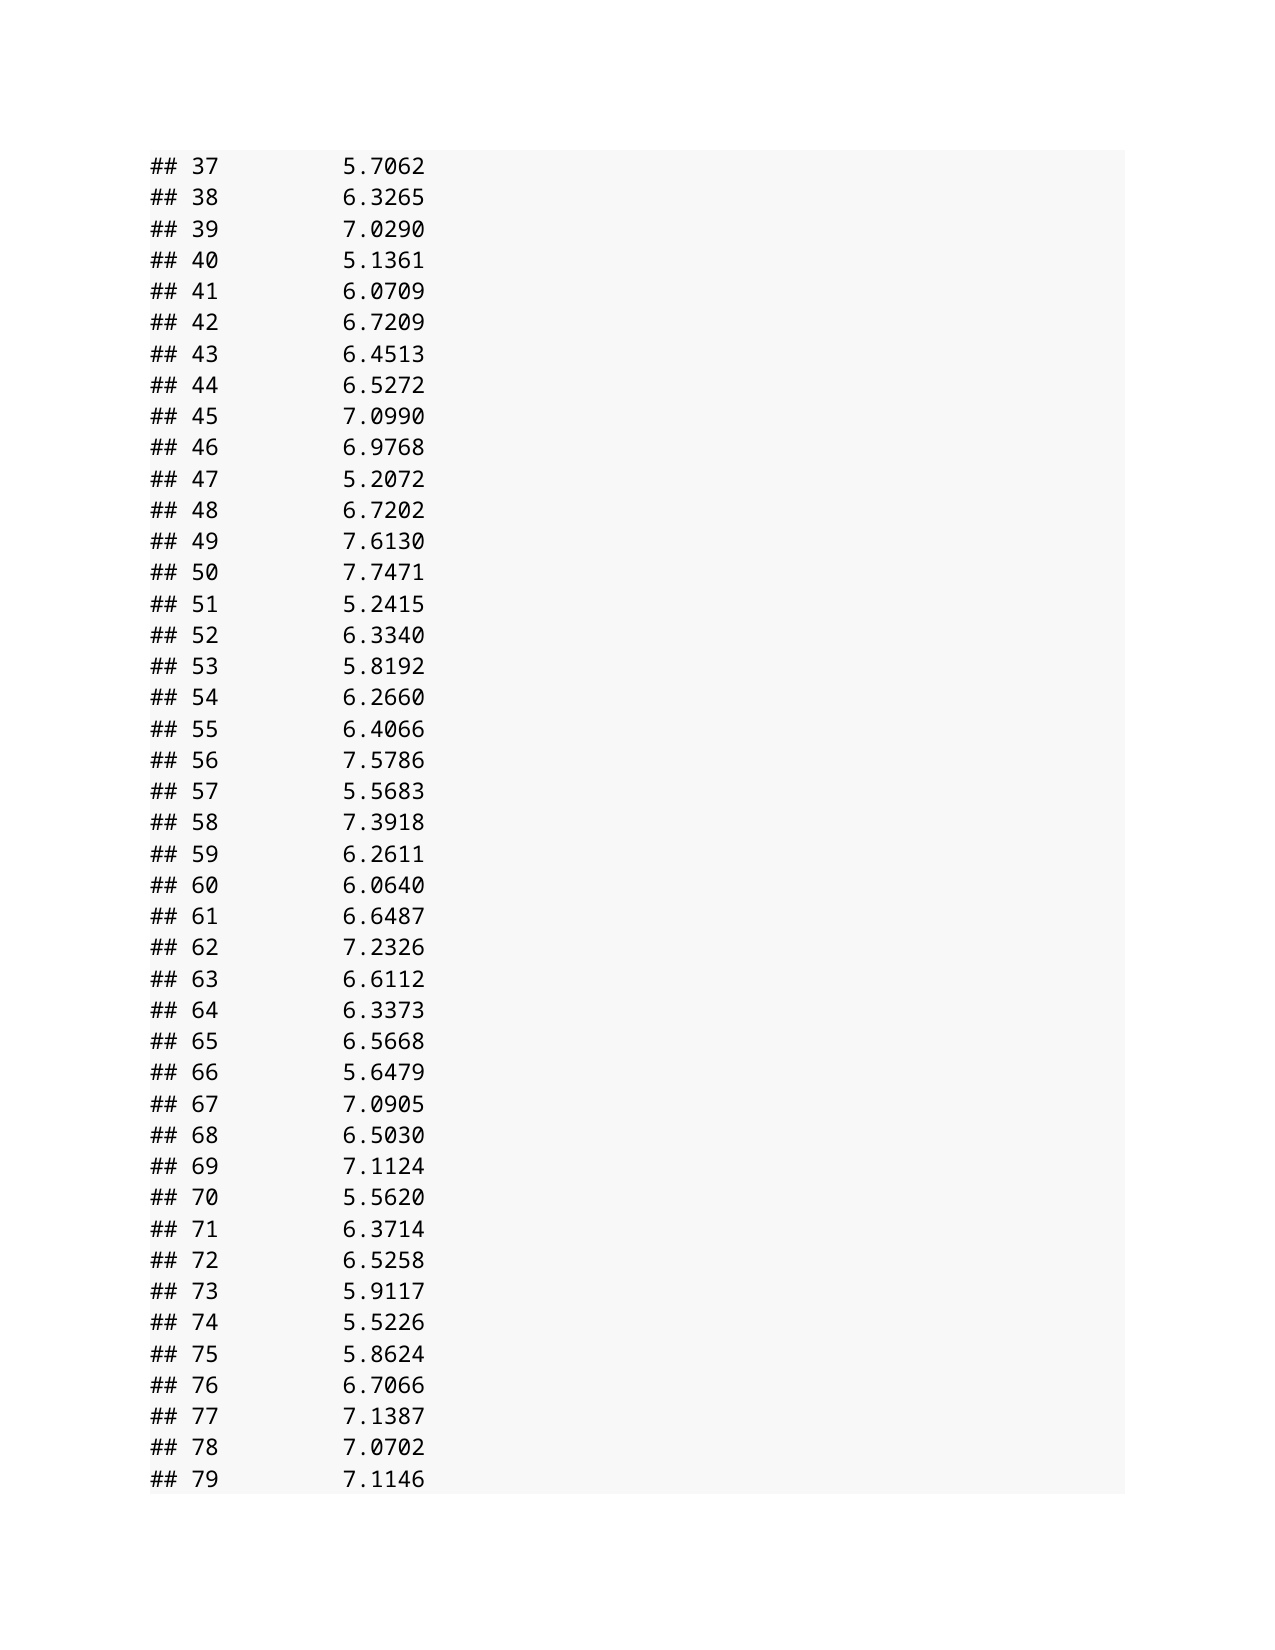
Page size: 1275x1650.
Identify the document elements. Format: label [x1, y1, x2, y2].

text [150, 150, 1125, 1494]
